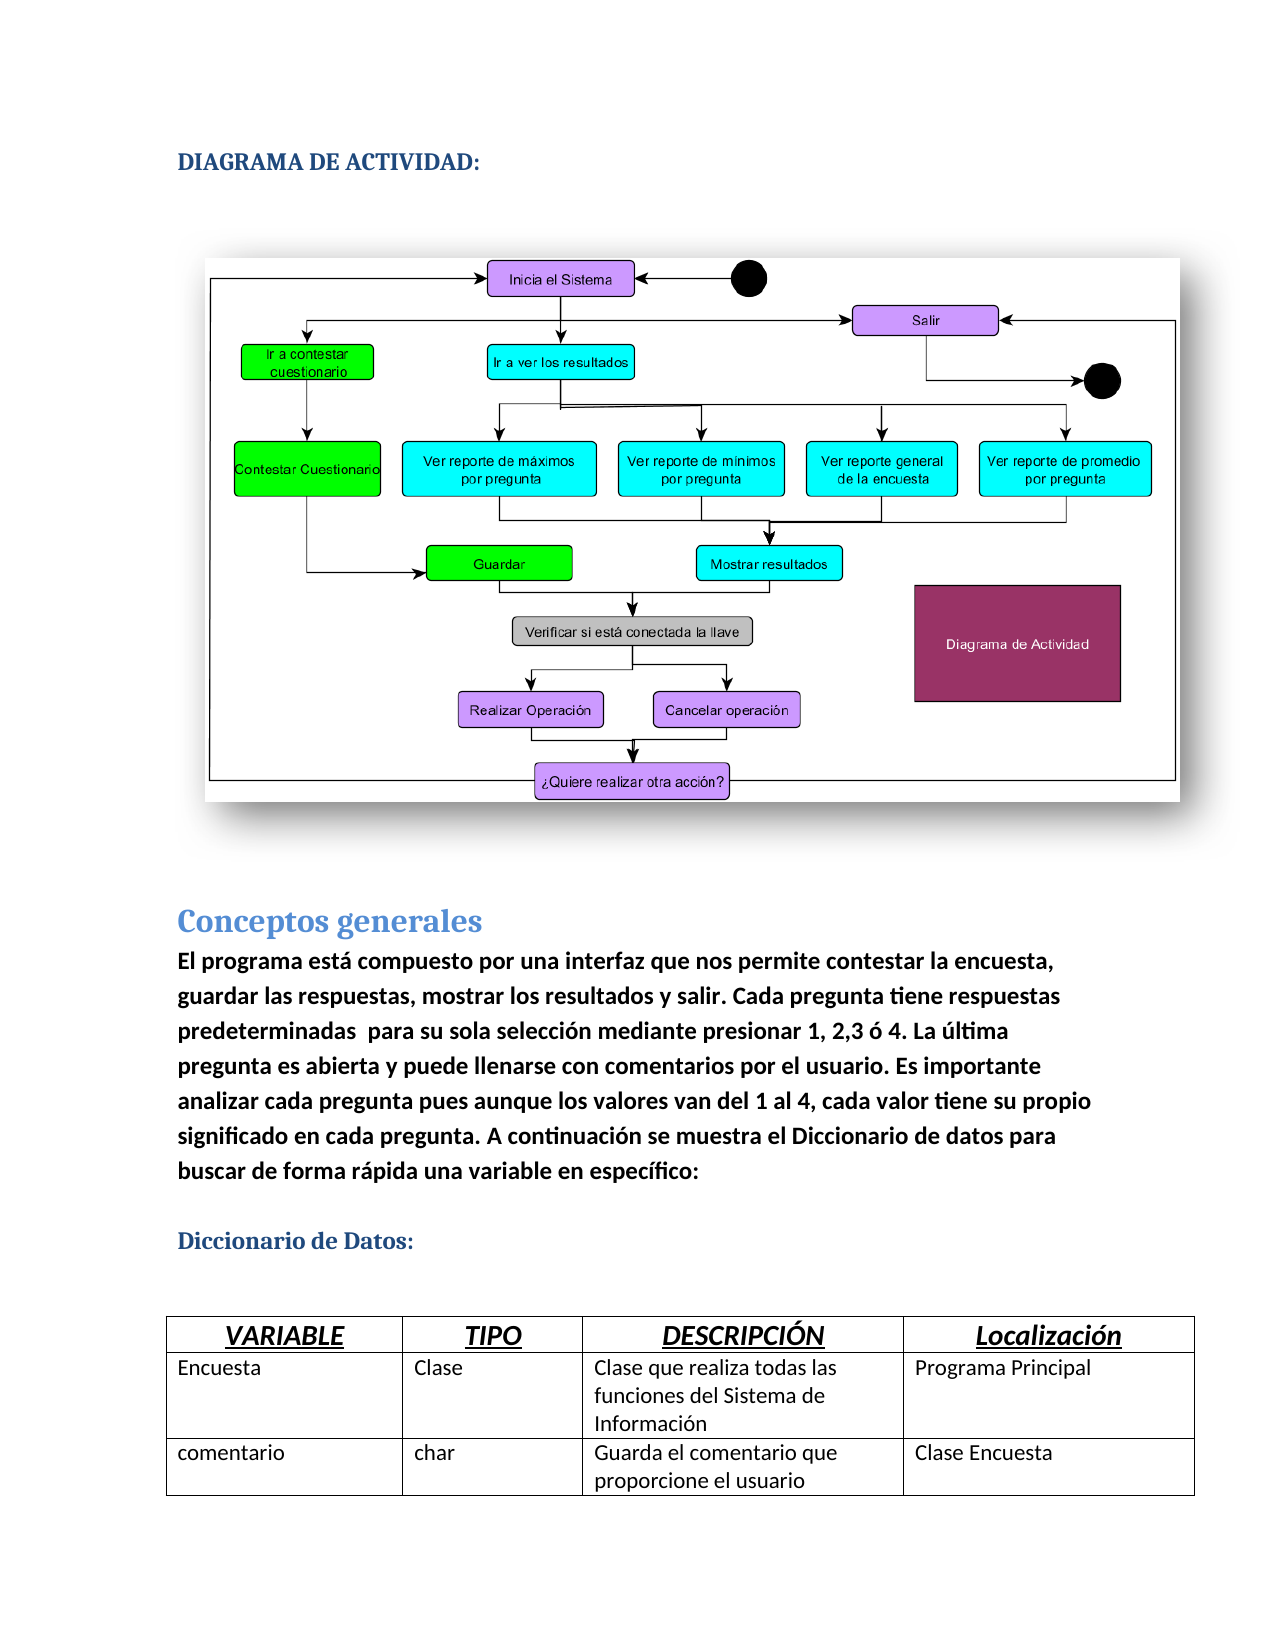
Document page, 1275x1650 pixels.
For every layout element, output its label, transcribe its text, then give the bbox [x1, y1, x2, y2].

table_header DESCRIPCIÓN [583, 1317, 903, 1352]
table_header Localización [904, 1317, 1194, 1352]
table_cell Clase Encuesta [904, 1439, 1194, 1494]
table_cell Clase [403, 1353, 582, 1437]
subtitle DIAGRAMA DE ACTIVIDAD: [177, 148, 1098, 176]
table_cell Clase que realiza todas las funciones del Sistema de Información [583, 1353, 903, 1437]
table_cell Encuesta [167, 1353, 402, 1437]
table_cell Guarda el comentario que proporcione el usuario [583, 1439, 903, 1494]
table_cell char [403, 1439, 582, 1494]
table_cell Programa Principal [904, 1353, 1194, 1437]
table_header VARIABLE [167, 1317, 402, 1352]
table_header TIPO [403, 1317, 582, 1352]
table_cell comentario [167, 1439, 402, 1494]
picture [205, 258, 1180, 802]
